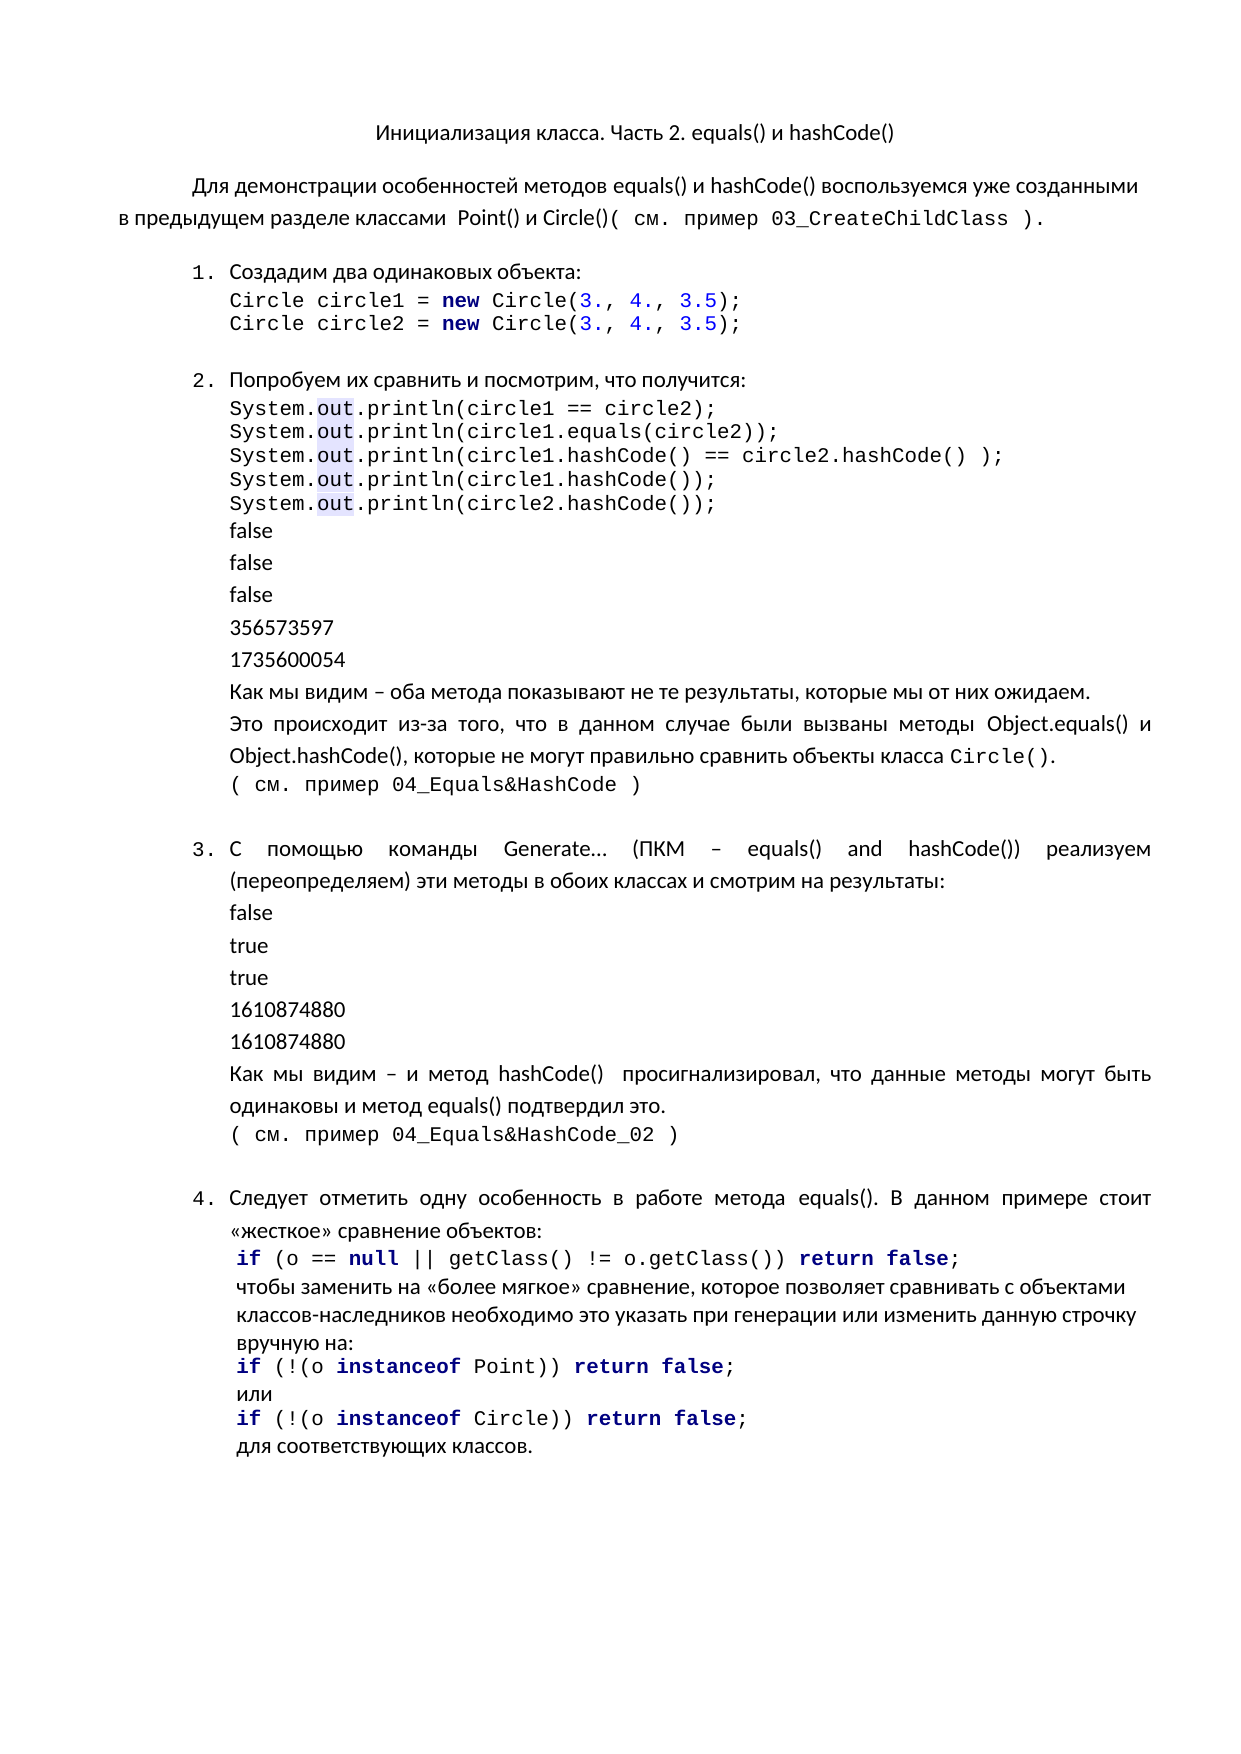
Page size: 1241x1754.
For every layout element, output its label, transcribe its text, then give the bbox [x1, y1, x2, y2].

text if (!(o instanceof Circle)) return false; [118, 1407, 1152, 1431]
list 356573597 [229, 613, 1152, 641]
list 1735600054 [229, 645, 1152, 673]
text для соответствующих классов. [236, 1431, 1152, 1459]
list true [229, 963, 1152, 991]
list false [229, 898, 1152, 927]
list Попробуем их сравнить и посмотрим, что получится: [192, 365, 1152, 394]
text Для демонстрации особенностей методов equals() и hashCode() воспользуемся уже созданными в предыдущем разделе классами Point() и Circle()( см. пример 03_CreateChildClass ). [118, 171, 1152, 232]
list 1610874880 [229, 1027, 1152, 1055]
list Это происходит из-за того, что в данном случае были вызваны методы Object.equals() и Object.hashCode(), которые не могут правильно сравнить объекты класса Circle(). [229, 709, 1152, 770]
text чтобы заменить на «более мягкое» сравнение, которое позволяет сравнивать с объектами классов-наследников необходимо это указать при генерации или изменить данную строчку вручную на: [236, 1272, 1152, 1356]
list Circle circle1 = new Circle(3., 4., 3.5); Circle circle2 = new Circle(3., 4., 3.5); [229, 290, 1152, 337]
list false [229, 548, 1152, 576]
list Как мы видим – оба метода показывают не те результаты, которые мы от них ожидаем. [229, 677, 1152, 705]
list Создадим два одинаковых объекта: [192, 257, 1152, 286]
list Следует отметить одну особенность в работе метода equals(). В данном примере стоит «жесткое» сравнение объектов: [192, 1183, 1152, 1244]
list ( см. пример 04_Equals&HashCode ) [229, 774, 1152, 798]
text или [236, 1379, 1152, 1407]
text if (o == null || getClass() != o.getClass()) return false; [236, 1248, 1152, 1272]
text if (!(o instanceof Point)) return false; [118, 1356, 1152, 1379]
list false [229, 516, 1152, 544]
list С помощью команды Generate… (ПКМ – equals() and hashCode()) реализуем (переопределяем) эти методы в обоих классах и смотрим на результаты: [192, 834, 1152, 894]
text System.out.println(circle1 == circle2); System.out.println(circle1.equals(circle2)); System.out.println(circle1.hashCode() == circle2.hashCode() ); System.out.println(circle1.hashCode()); System.out.println(circle2.hashCode()); [229, 398, 1152, 516]
list false [229, 581, 1152, 608]
list 1610874880 [229, 995, 1152, 1023]
list ( см. пример 04_Equals&HashCode_02 ) [229, 1124, 1152, 1147]
list true [229, 931, 1152, 959]
list Как мы видим – и метод hashCode() просигнализировал, что данные методы могут быть одинаковы и метод equals() подтвердил это. [229, 1059, 1152, 1120]
text Инициализация класса. Часть 2. equals() и hashCode() [118, 118, 1152, 146]
